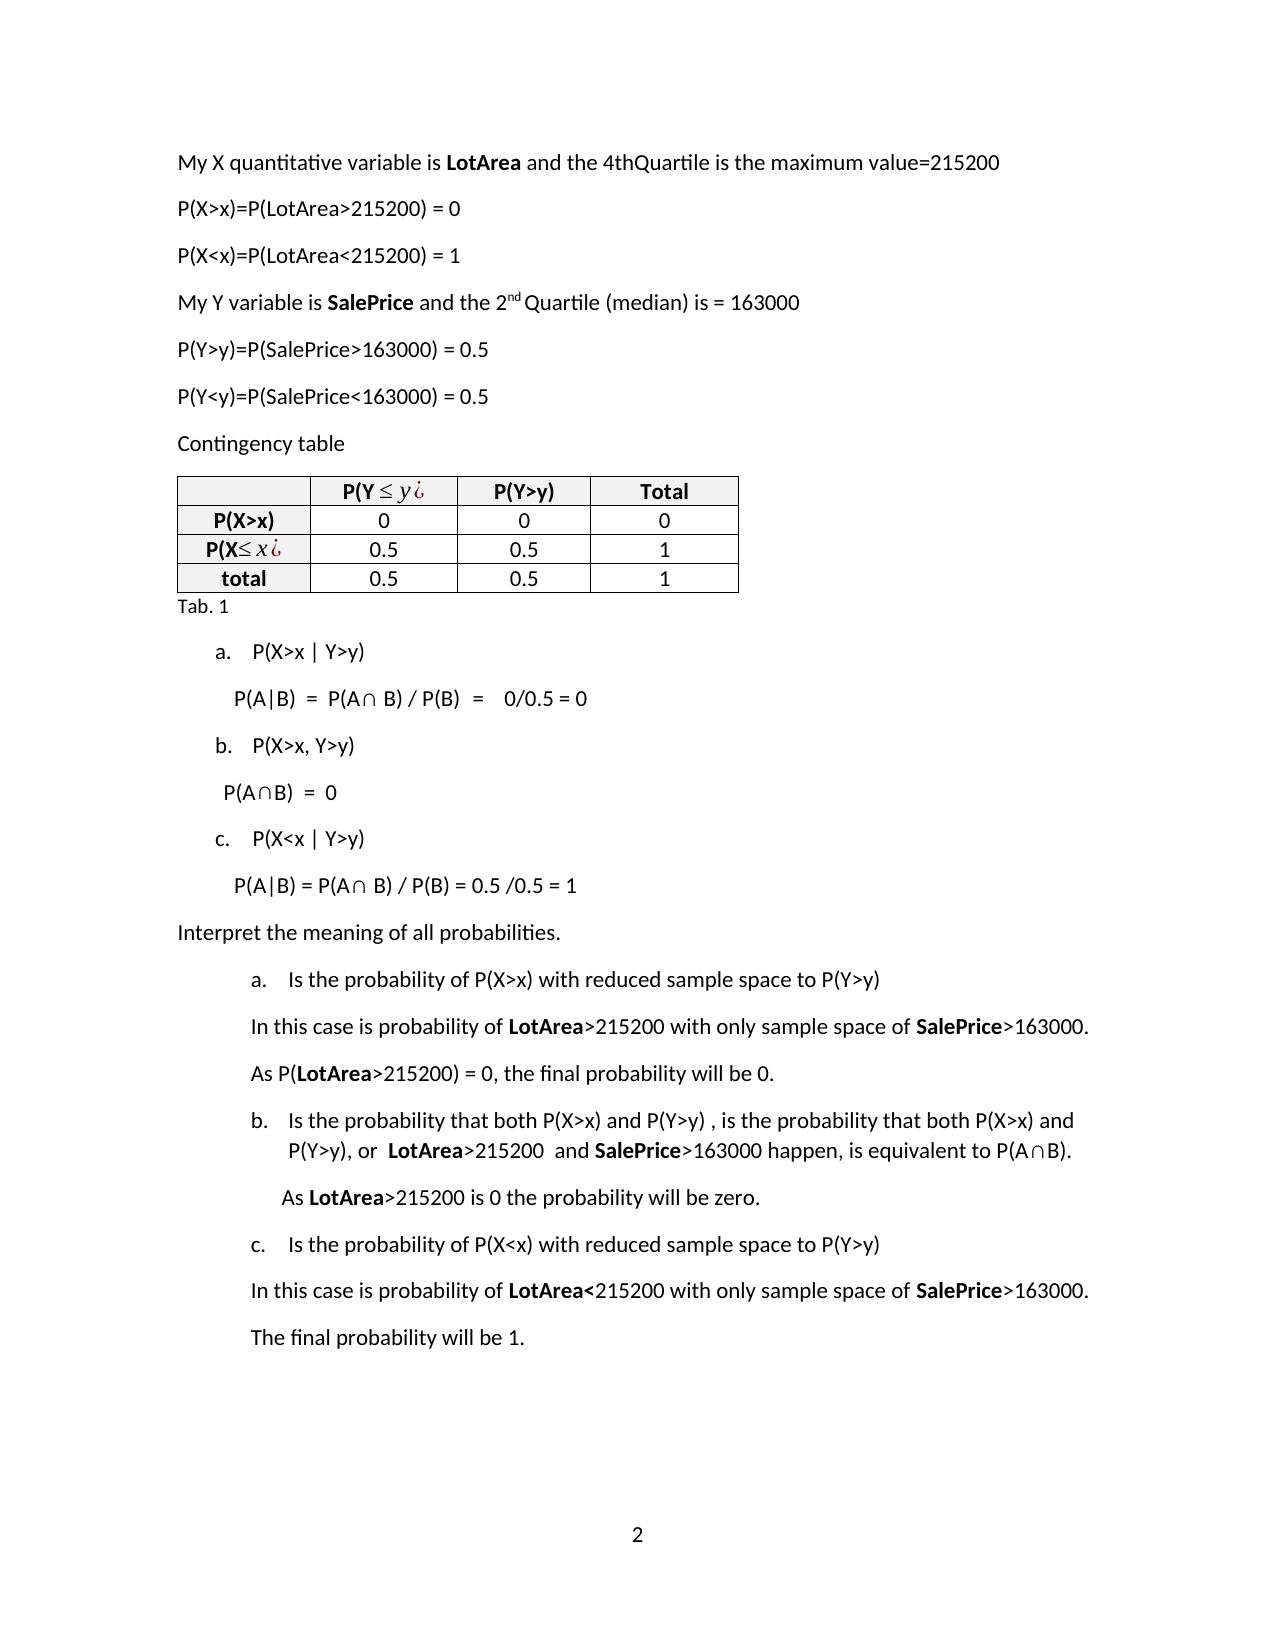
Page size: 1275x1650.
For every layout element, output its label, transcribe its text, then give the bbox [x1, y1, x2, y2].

list P(X>x, Y>y) [215, 731, 1098, 759]
text P(A|B) = P(A B) / P(B) = 0/0.5 = 0 [177, 684, 1098, 712]
text As P(LotArea>215200) = 0, the final probability will be 0. [251, 1059, 1098, 1087]
list P(X>x | Y>y) [215, 637, 1098, 665]
list Is the probability of P(X<x) with reduced sample space to P(Y>y) [251, 1230, 1098, 1258]
text Contingency table [177, 429, 1098, 457]
table_cell 0 [591, 506, 738, 534]
text In this case is probability of LotArea>215200 with only sample space of SalePrice>163000. [251, 1012, 1098, 1040]
table_header P(Y>y) [458, 477, 590, 505]
table_cell 0.5 [458, 564, 590, 592]
text P(X>x)=P(LotArea>215200) = 0 [177, 194, 1098, 222]
text P(AB) = 0 [177, 778, 1098, 806]
table_cell 1 [591, 564, 738, 592]
text The final probability will be 1. [251, 1323, 1098, 1352]
table_cell 0.5 [311, 535, 457, 563]
table_header Total [591, 477, 738, 505]
table_cell P(X [178, 535, 310, 563]
table_header P(Y [311, 477, 457, 505]
text P(Y<y)=P(SalePrice<163000) = 0.5 [177, 382, 1098, 410]
text In this case is probability of LotArea<215200 with only sample space of SalePrice>163000. [251, 1277, 1098, 1305]
table_cell 0 [458, 506, 590, 534]
table_cell P(X>x) [178, 506, 310, 534]
text P(Y>y)=P(SalePrice>163000) = 0.5 [177, 335, 1098, 363]
table_cell 0.5 [311, 564, 457, 592]
text Interpret the meaning of all probabilities. [177, 918, 1098, 946]
list Is the probability of P(X>x) with reduced sample space to P(Y>y) [251, 965, 1098, 993]
text P(A|B) = P(A B) / P(B) = 0.5 /0.5 = 1 [177, 871, 1098, 899]
table_cell 0 [311, 506, 457, 534]
text P(X<x)=P(LotArea<215200) = 1 [177, 241, 1098, 269]
table_header [178, 477, 310, 505]
list Is the probability that both P(X>x) and P(Y>y) , is the probability that both P(X>x) and P(Y>y), or LotArea>215200 and SalePrice>163000 happen, is equivalent to P(AB). [251, 1106, 1098, 1164]
list P(X<x | Y>y) [215, 824, 1098, 853]
text Tab. 1 [177, 593, 1098, 618]
table_cell 1 [591, 535, 738, 563]
text My Y variable is SalePrice and the 2nd Quartile (median) is = 163000 [177, 288, 1098, 316]
text My X quantitative variable is LotArea and the 4thQuartile is the maximum value=215200 [177, 148, 1098, 176]
table_cell 0.5 [458, 535, 590, 563]
text As LotArea>215200 is 0 the probability will be zero. [251, 1183, 1098, 1211]
table_cell total [178, 564, 310, 592]
